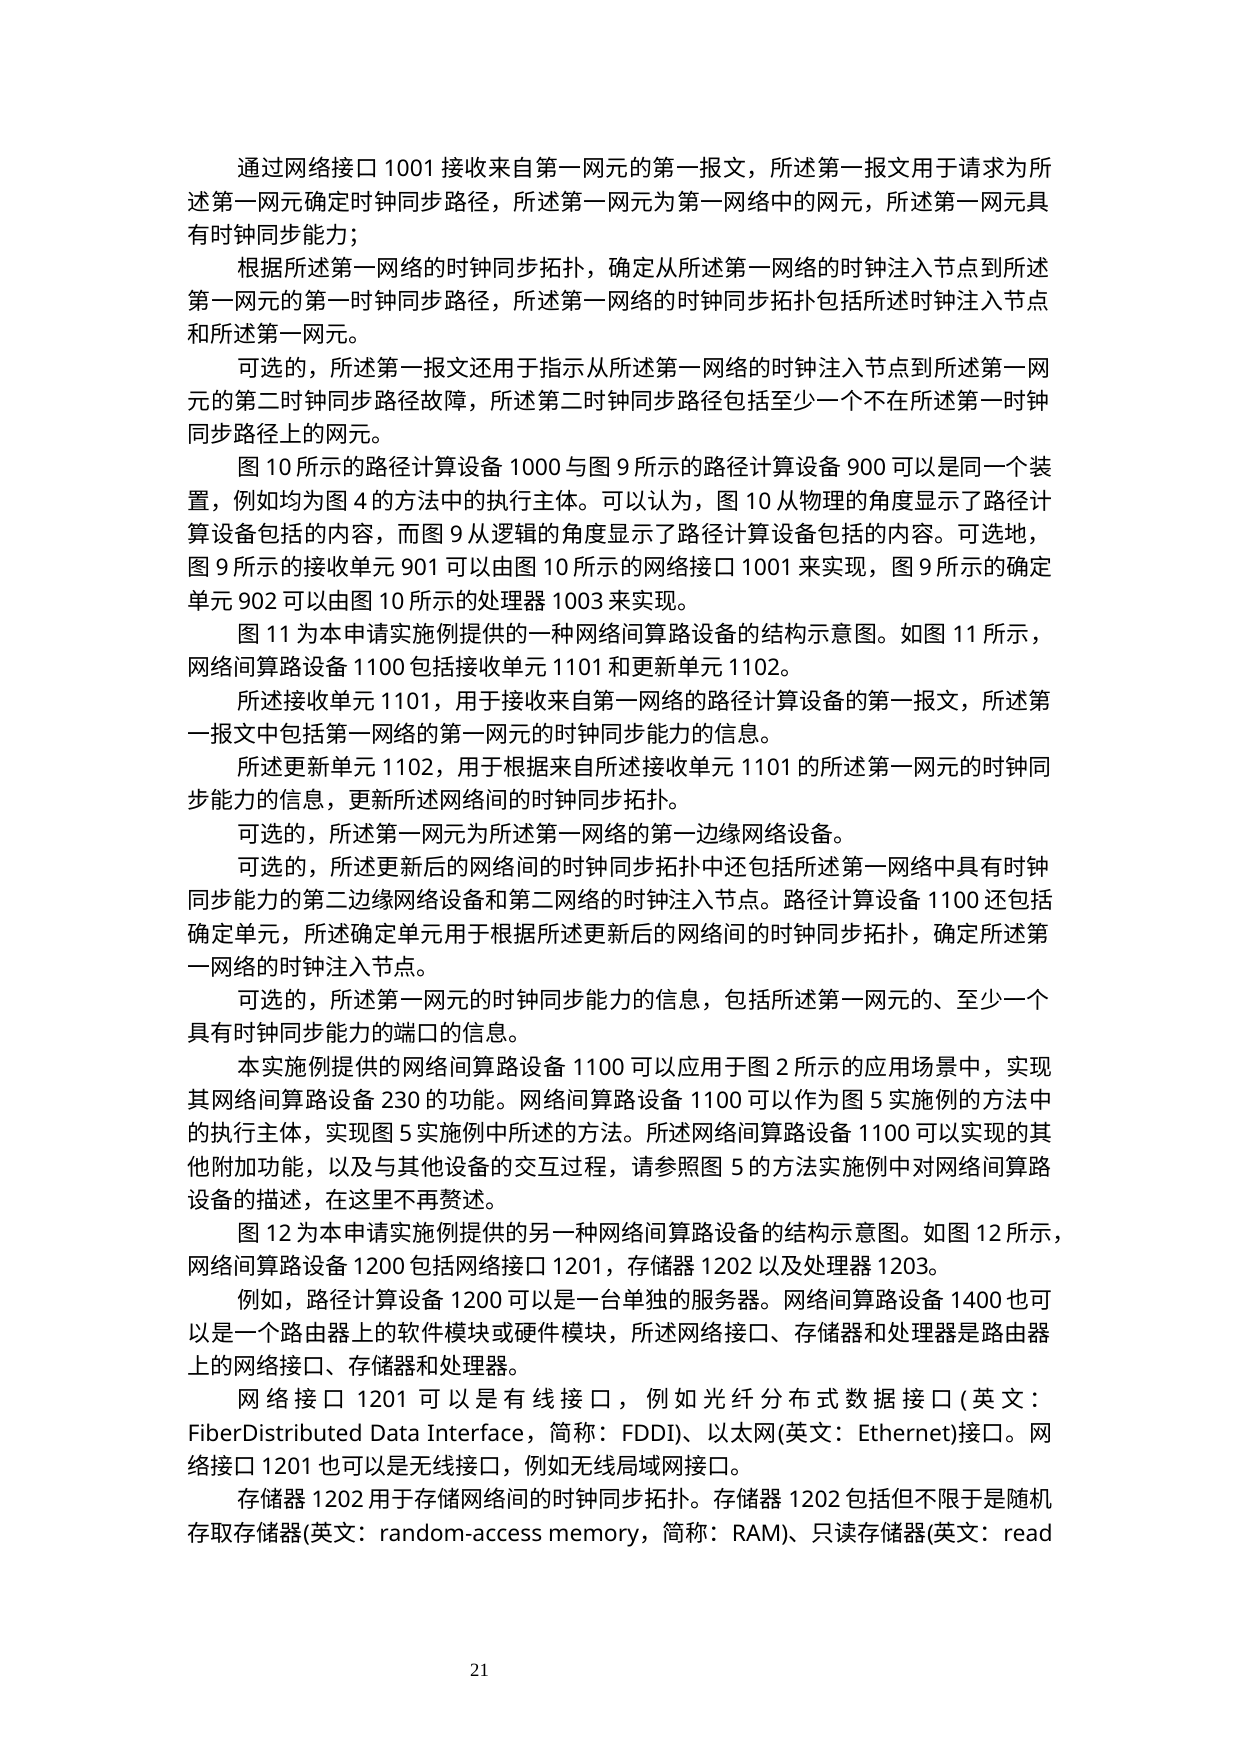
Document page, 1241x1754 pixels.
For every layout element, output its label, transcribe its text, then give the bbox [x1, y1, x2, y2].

text 例如，路径计算设备1200可以是一台单独的服务器。网络间算路设备1400也可以是一个路由器上的软件模块或硬件模块，所述网络接口、存储器和处理器是路由器上的网络接口、存储器和处理器。 [187, 1282, 1053, 1381]
text 通过网络接口1001接收来自第一网元的第一报文，所述第一报文用于请求为所述第一网元确定时钟同步路径，所述第一网元为第一网络中的网元，所述第一网元具有时钟同步能力； [187, 150, 1053, 250]
text 图11为本申请实施例提供的一种网络间算路设备的结构示意图。如图11所示，网络间算路设备1100包括接收单元1101和更新单元1102。 [187, 616, 1053, 682]
text 可选的，所述第一报文还用于指示从所述第一网络的时钟注入节点到所述第一网元的第二时钟同步路径故障，所述第二时钟同步路径包括至少一个不在所述第一时钟同步路径上的网元。 [187, 349, 1053, 449]
text 本实施例提供的网络间算路设备1100可以应用于图2所示的应用场景中，实现其网络间算路设备230的功能。网络间算路设备1100可以作为图5实施例的方法中的执行主体，实现图5实施例中所述的方法。所述网络间算路设备1100可以实现的其他附加功能，以及与其他设备的交互过程，请参照图5的方法实施例中对网络间算路设备的描述，在这里不再赘述。 [187, 1048, 1053, 1215]
text 图12为本申请实施例提供的另一种网络间算路设备的结构示意图。如图12所示，网络间算路设备1200包括网络接口1201，存储器1202以及处理器1203。 [187, 1215, 1053, 1282]
text 网络接口1201可以是有线接口，例如光纤分布式数据接口(英文：FiberDistributed Data Interface，简称：FDDI)、以太网(英文：Ethernet)接口。网络接口1201也可以是无线接口，例如无线局域网接口。 [187, 1381, 1053, 1481]
text 所述接收单元1101，用于接收来自第一网络的路径计算设备的第一报文，所述第一报文中包括第一网络的第一网元的时钟同步能力的信息。 [187, 682, 1053, 749]
text 可选的，所述第一网元的时钟同步能力的信息，包括所述第一网元的、至少一个具有时钟同步能力的端口的信息。 [187, 982, 1053, 1048]
text 可选的，所述第一网元为所述第一网络的第一边缘网络设备。 [187, 816, 1053, 849]
text 所述更新单元1102，用于根据来自所述接收单元1101的所述第一网元的时钟同步能力的信息，更新所述网络间的时钟同步拓扑。 [187, 749, 1053, 816]
text 可选的，所述更新后的网络间的时钟同步拓扑中还包括所述第一网络中具有时钟同步能力的第二边缘网络设备和第二网络的时钟注入节点。路径计算设备1100还包括确定单元，所述确定单元用于根据所述更新后的网络间的时钟同步拓扑，确定所述第一网络的时钟注入节点。 [187, 849, 1053, 982]
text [187, 1481, 1053, 1548]
text 根据所述第一网络的时钟同步拓扑，确定从所述第一网络的时钟注入节点到所述第一网元的第一时钟同步路径，所述第一网络的时钟同步拓扑包括所述时钟注入节点和所述第一网元。 [187, 250, 1053, 349]
text 图10所示的路径计算设备1000与图9所示的路径计算设备900可以是同一个装置，例如均为图4的方法中的执行主体。可以认为，图10从物理的角度显示了路径计算设备包括的内容，而图9从逻辑的角度显示了路径计算设备包括的内容。可选地，图9所示的接收单元901可以由图10所示的网络接口1001来实现，图9所示的确定单元902可以由图10所示的处理器1003来实现。 [187, 449, 1053, 616]
